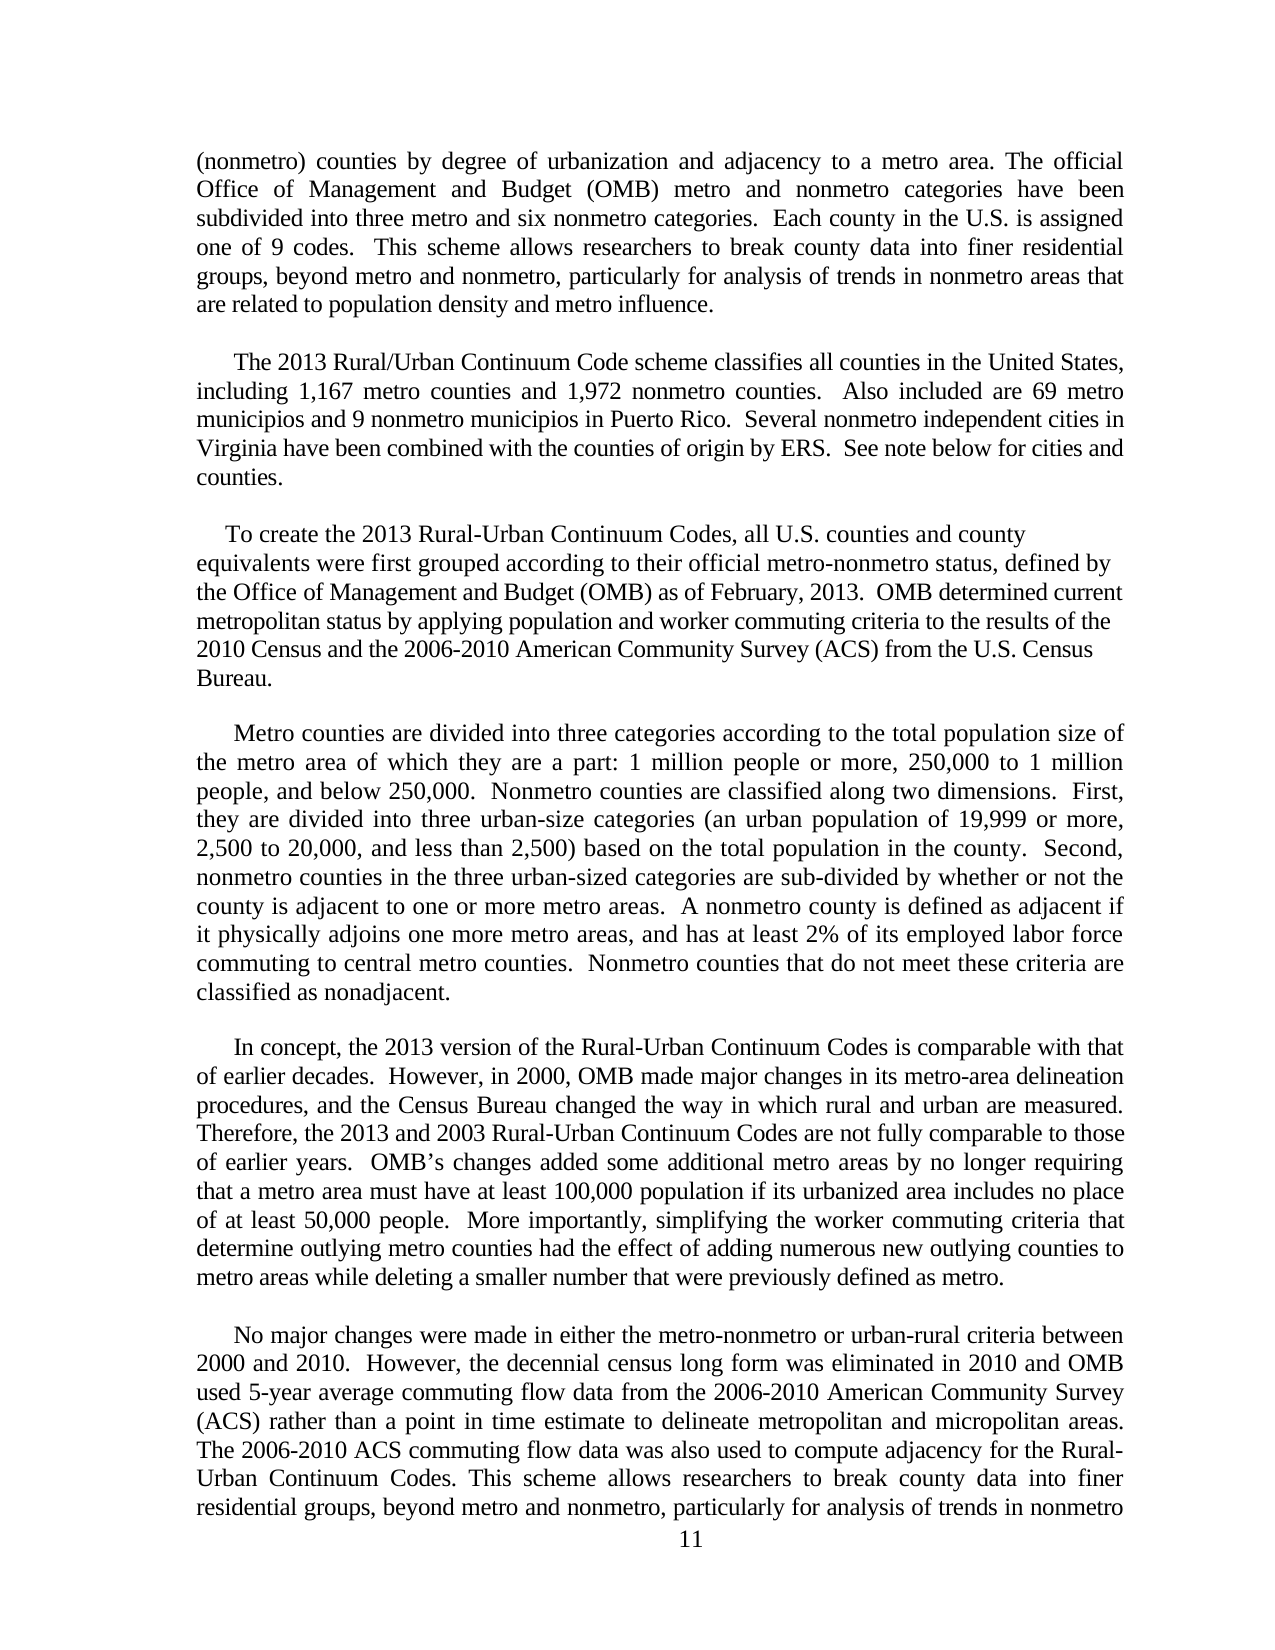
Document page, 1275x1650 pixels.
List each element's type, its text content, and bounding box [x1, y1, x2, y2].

text To create the 2013 Rural-Urban Continuum Codes, all U.S. counties and county equivalents were first grouped according to their official metro-nonmetro status, defined by the Office of Management and Budget (OMB) as of February, 2013. OMB determined current metropolitan status by applying population and worker commuting criteria to the results of the 2010 Census and the 2006-2010 American Community Survey (ACS) from the U.S. Census Bureau. [196, 519, 1125, 692]
text Metro counties are divided into three categories according to the total population size of the metro area of which they are a part: 1 million people or more, 250,000 to 1 million people, and below 250,000. Nonmetro counties are classified along two dimensions. First, they are divided into three urban-size categories (an urban population of 19,999 or more, 2,500 to 20,000, and less than 2,500) based on the total population in the county. Second, nonmetro counties in the three urban-sized categories are sub-divided by whether or not the county is adjacent to one or more metro areas. A nonmetro county is defined as adjacent if it physically adjoins one more metro areas, and has at least 2% of its employed labor force commuting to central metro counties. Nonmetro counties that do not meet these criteria are classified as nonadjacent. [150, 718, 1125, 1006]
text The 2013 Rural/Urban Continuum Code scheme classifies all counties in the United States, including 1,167 metro counties and 1,972 nonmetro counties. Also included are 69 metro municipios and 9 nonmetro municipios in Puerto Rico. Several nonmetro independent cities in Virginia have been combined with the counties of origin by ERS. See note below for cities and counties. [150, 347, 1125, 491]
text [150, 1320, 1125, 1521]
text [150, 146, 1125, 318]
text In concept, the 2013 version of the Rural-Urban Continuum Codes is comparable with that of earlier decades. However, in 2000, OMB made major changes in its metro-area delineation procedures, and the Census Bureau changed the way in which rural and urban are measured. Therefore, the 2013 and 2003 Rural-Urban Continuum Codes are not fully comparable to those of earlier years. OMB’s changes added some additional metro areas by no longer requiring that a metro area must have at least 100,000 population if its urbanized area includes no place of at least 50,000 people. More importantly, simplifying the worker commuting criteria that determine outlying metro counties had the effect of adding numerous new outlying counties to metro areas while deleting a smaller number that were previously defined as metro. [150, 1032, 1125, 1291]
